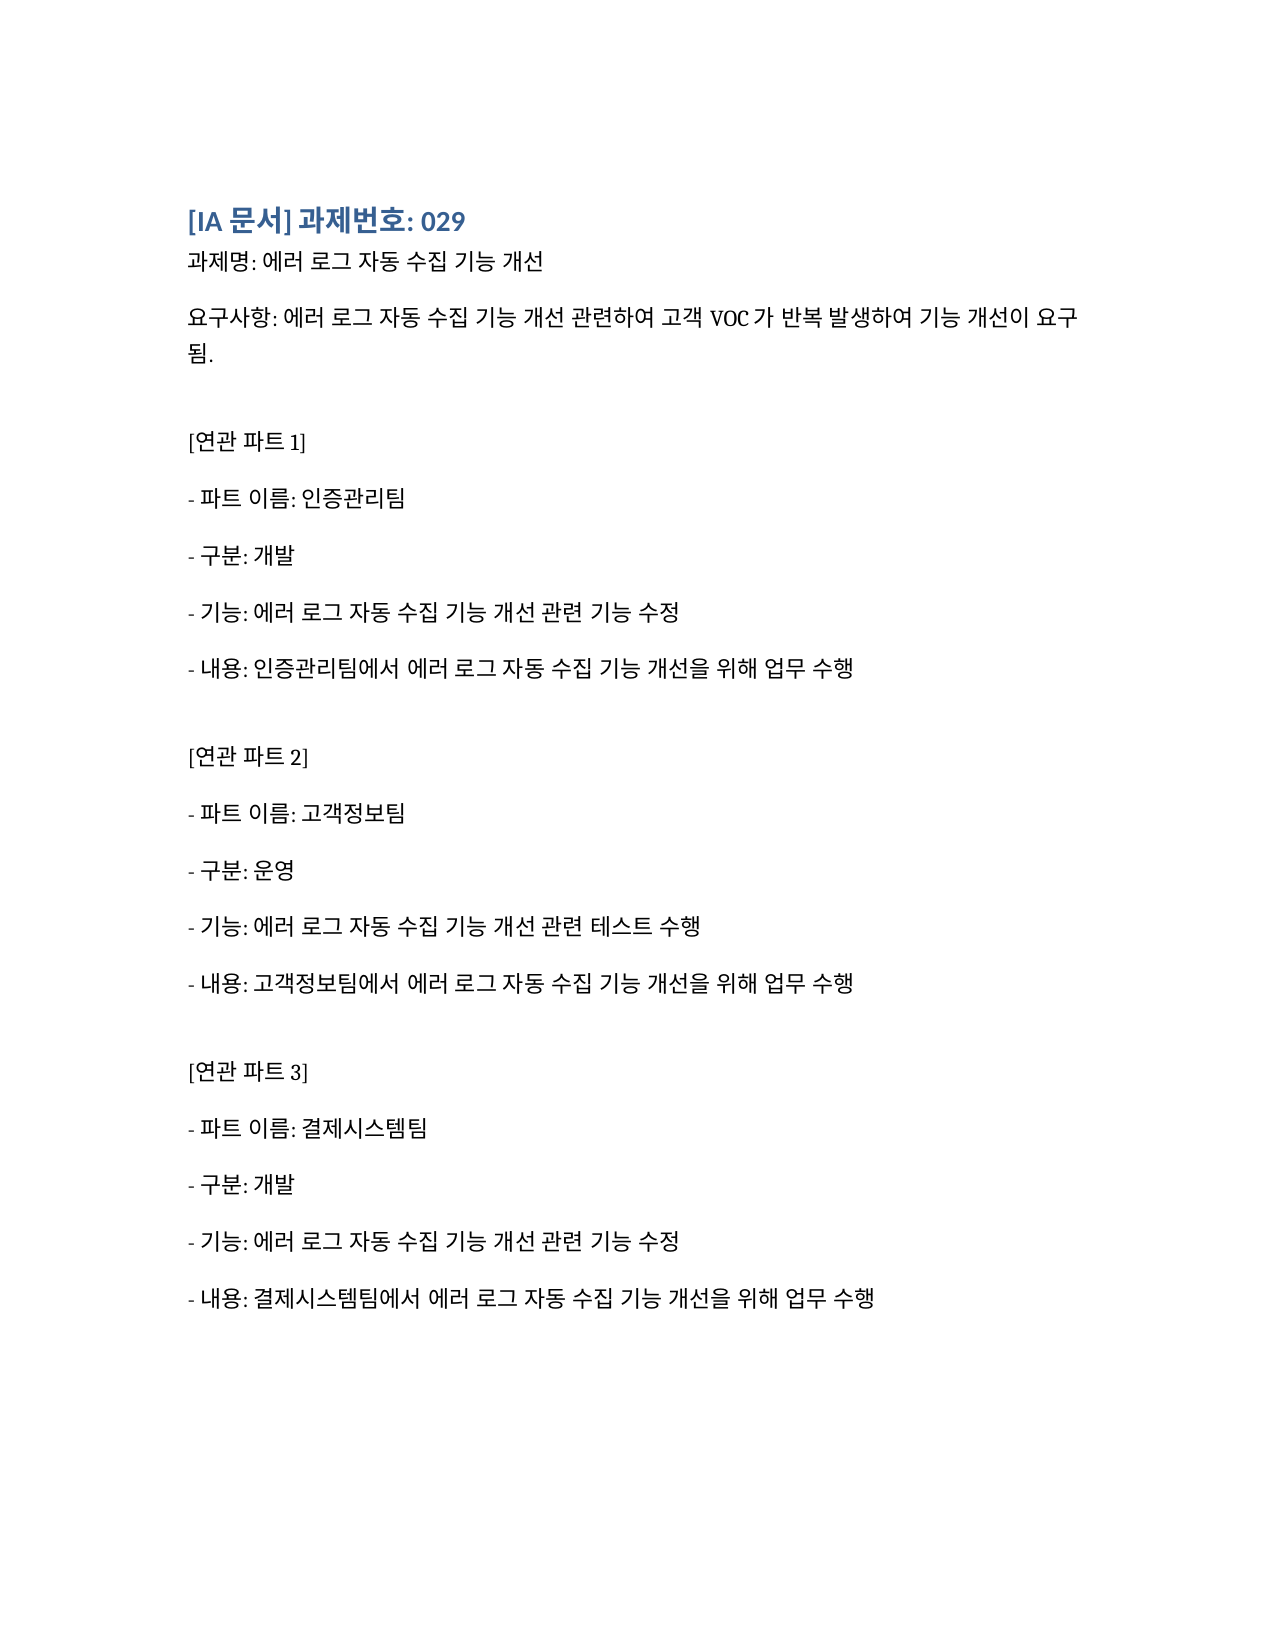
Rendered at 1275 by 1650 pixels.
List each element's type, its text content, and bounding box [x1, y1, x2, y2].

text - 기능: 에러 로그 자동 수집 기능 개선 관련 기능 수정 [187, 596, 1087, 628]
text - 파트 이름: 결제시스템팀 [187, 1113, 1087, 1144]
subtitle [IA 문서] 과제번호: 029 [187, 200, 1087, 240]
text [연관 파트2] [187, 710, 1087, 772]
text - 구분: 운영 [187, 854, 1087, 886]
text 요구사항: 에러 로그 자동 수집 기능 개선 관련하여 고객 VOC가 반복 발생하여 기능 개선이 요구됨. [187, 302, 1087, 369]
text 과제명: 에러 로그 자동 수집 기능 개선 [187, 246, 1087, 277]
text - 기능: 에러 로그 자동 수집 기능 개선 관련 테스트 수행 [187, 911, 1087, 943]
text [연관 파트1] [187, 395, 1087, 457]
text - 구분: 개발 [187, 1169, 1087, 1201]
text - 기능: 에러 로그 자동 수집 기능 개선 관련 기능 수정 [187, 1226, 1087, 1257]
text [연관 파트3] [187, 1025, 1087, 1087]
text - 파트 이름: 인증관리팀 [187, 483, 1087, 514]
text - 구분: 개발 [187, 540, 1087, 571]
text - 파트 이름: 고객정보팀 [187, 798, 1087, 829]
text - 내용: 인증관리팀에서 에러 로그 자동 수집 기능 개선을 위해 업무 수행 [187, 653, 1087, 684]
text - 내용: 결제시스템팀에서 에러 로그 자동 수집 기능 개선을 위해 업무 수행 [187, 1283, 1087, 1314]
text - 내용: 고객정보팀에서 에러 로그 자동 수집 기능 개선을 위해 업무 수행 [187, 968, 1087, 999]
